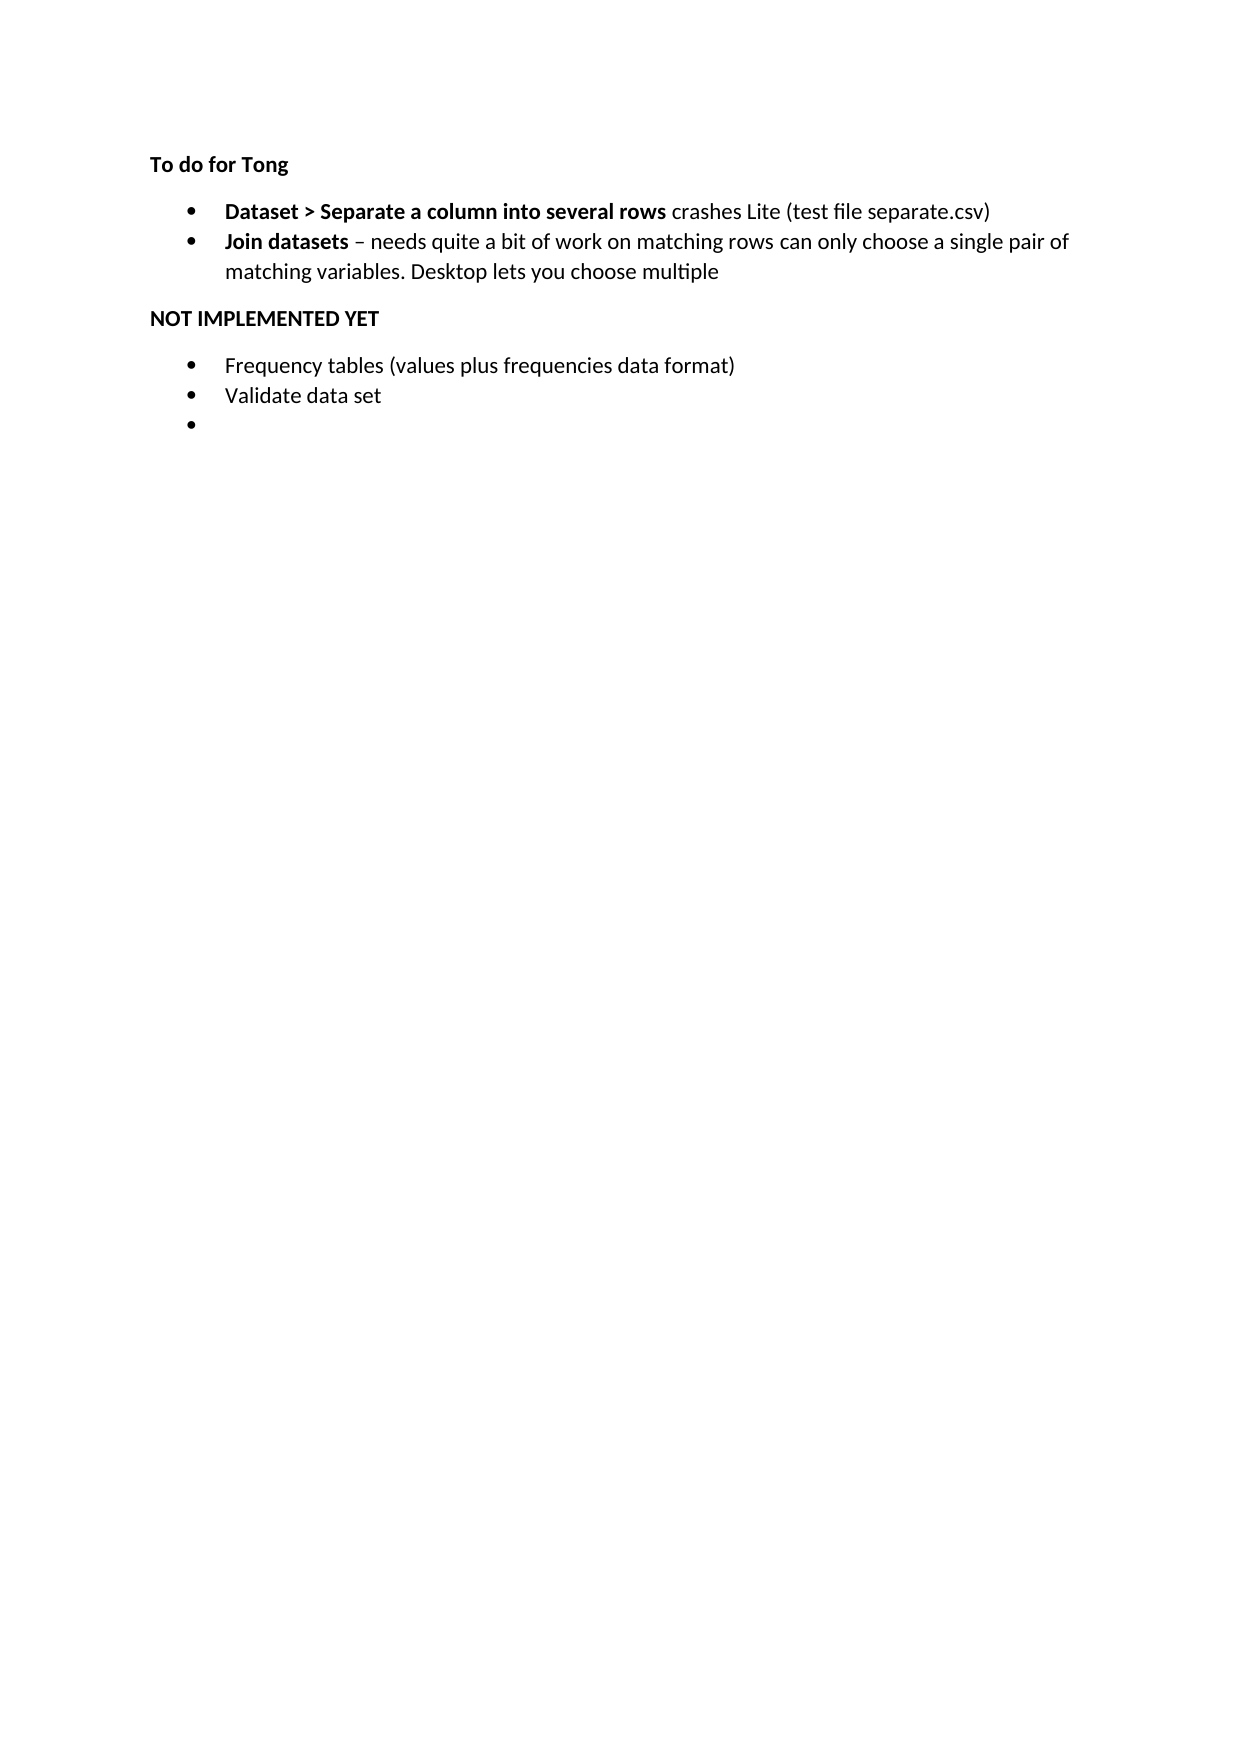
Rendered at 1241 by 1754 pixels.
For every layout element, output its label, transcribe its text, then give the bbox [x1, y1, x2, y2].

list Join datasets – needs quite a bit of work on matching rows can only choose a single pair of matching variables. Desktop lets you choose multiple [187, 227, 1090, 285]
text NOT IMPLEMENTED YET [150, 304, 1090, 332]
list Frequency tables (values plus frequencies data format) [187, 351, 1090, 379]
list Validate data set [187, 381, 1090, 409]
list Dataset > Separate a column into several rows crashes Lite (test file separate.csv) [187, 197, 1090, 225]
text To do for Tong [150, 150, 1090, 178]
